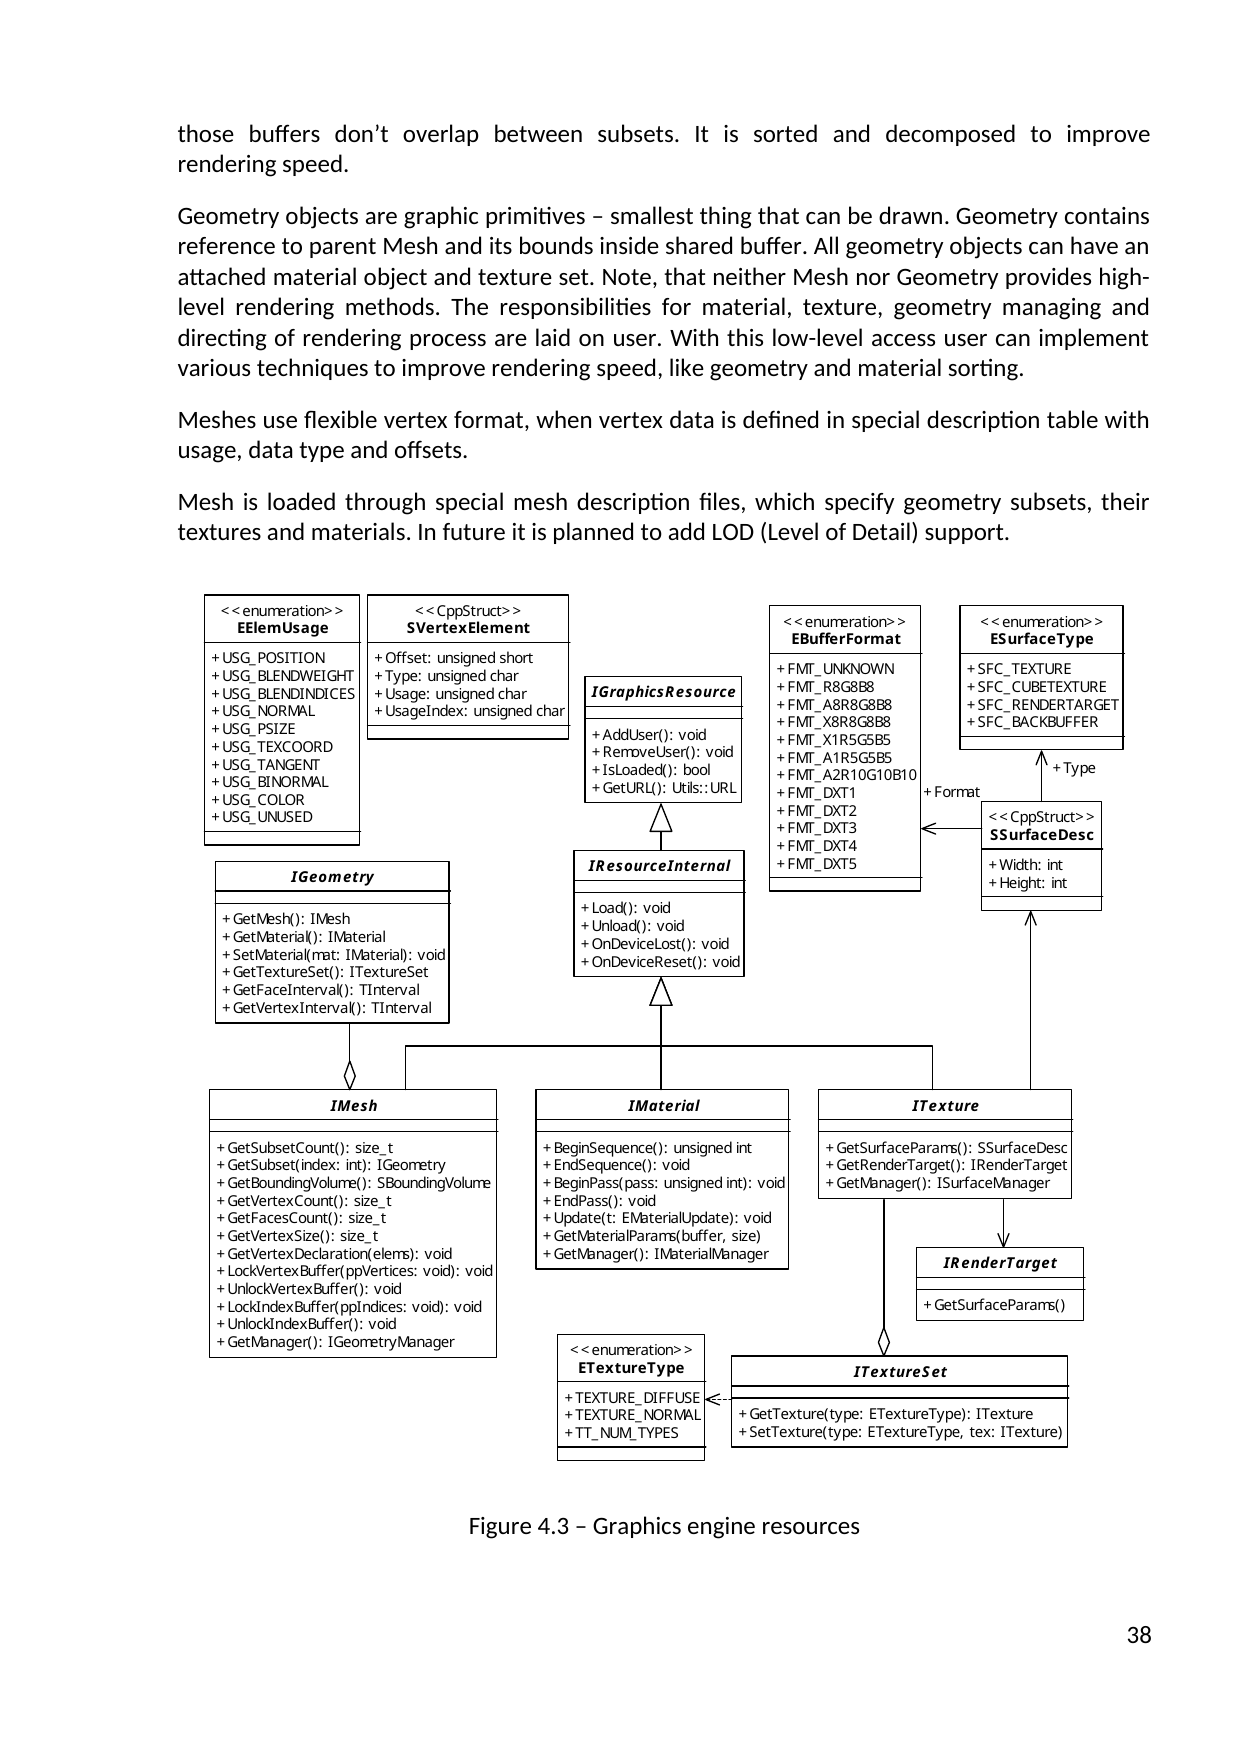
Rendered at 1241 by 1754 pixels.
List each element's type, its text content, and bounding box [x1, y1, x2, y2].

text Geometry objects are graphic primitives – smallest thing that can be drawn. Geometry contains reference to parent Mesh and its bounds inside shared buffer. All geometry objects can have an attached material object and texture set. Note, that neither Mesh nor Geometry provides high-level rendering methods. The responsibilities for material, texture, geometry managing and directing of rendering process are laid on user. With this low-level access user can implement various techniques to improve rendering speed, like geometry and material sorting. [177, 200, 1152, 383]
text Figure 4.3 – Graphics engine resources [177, 1510, 1152, 1541]
text Mesh is loaded through special mesh description files, which specify geometry subsets, their textures and materials. In future it is planned to add LOD (Level of Detail) support. [177, 486, 1152, 547]
text Meshes use flexible vertex format, when vertex data is defined in special description table with usage, data type and offsets. [177, 404, 1152, 465]
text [177, 118, 1152, 179]
